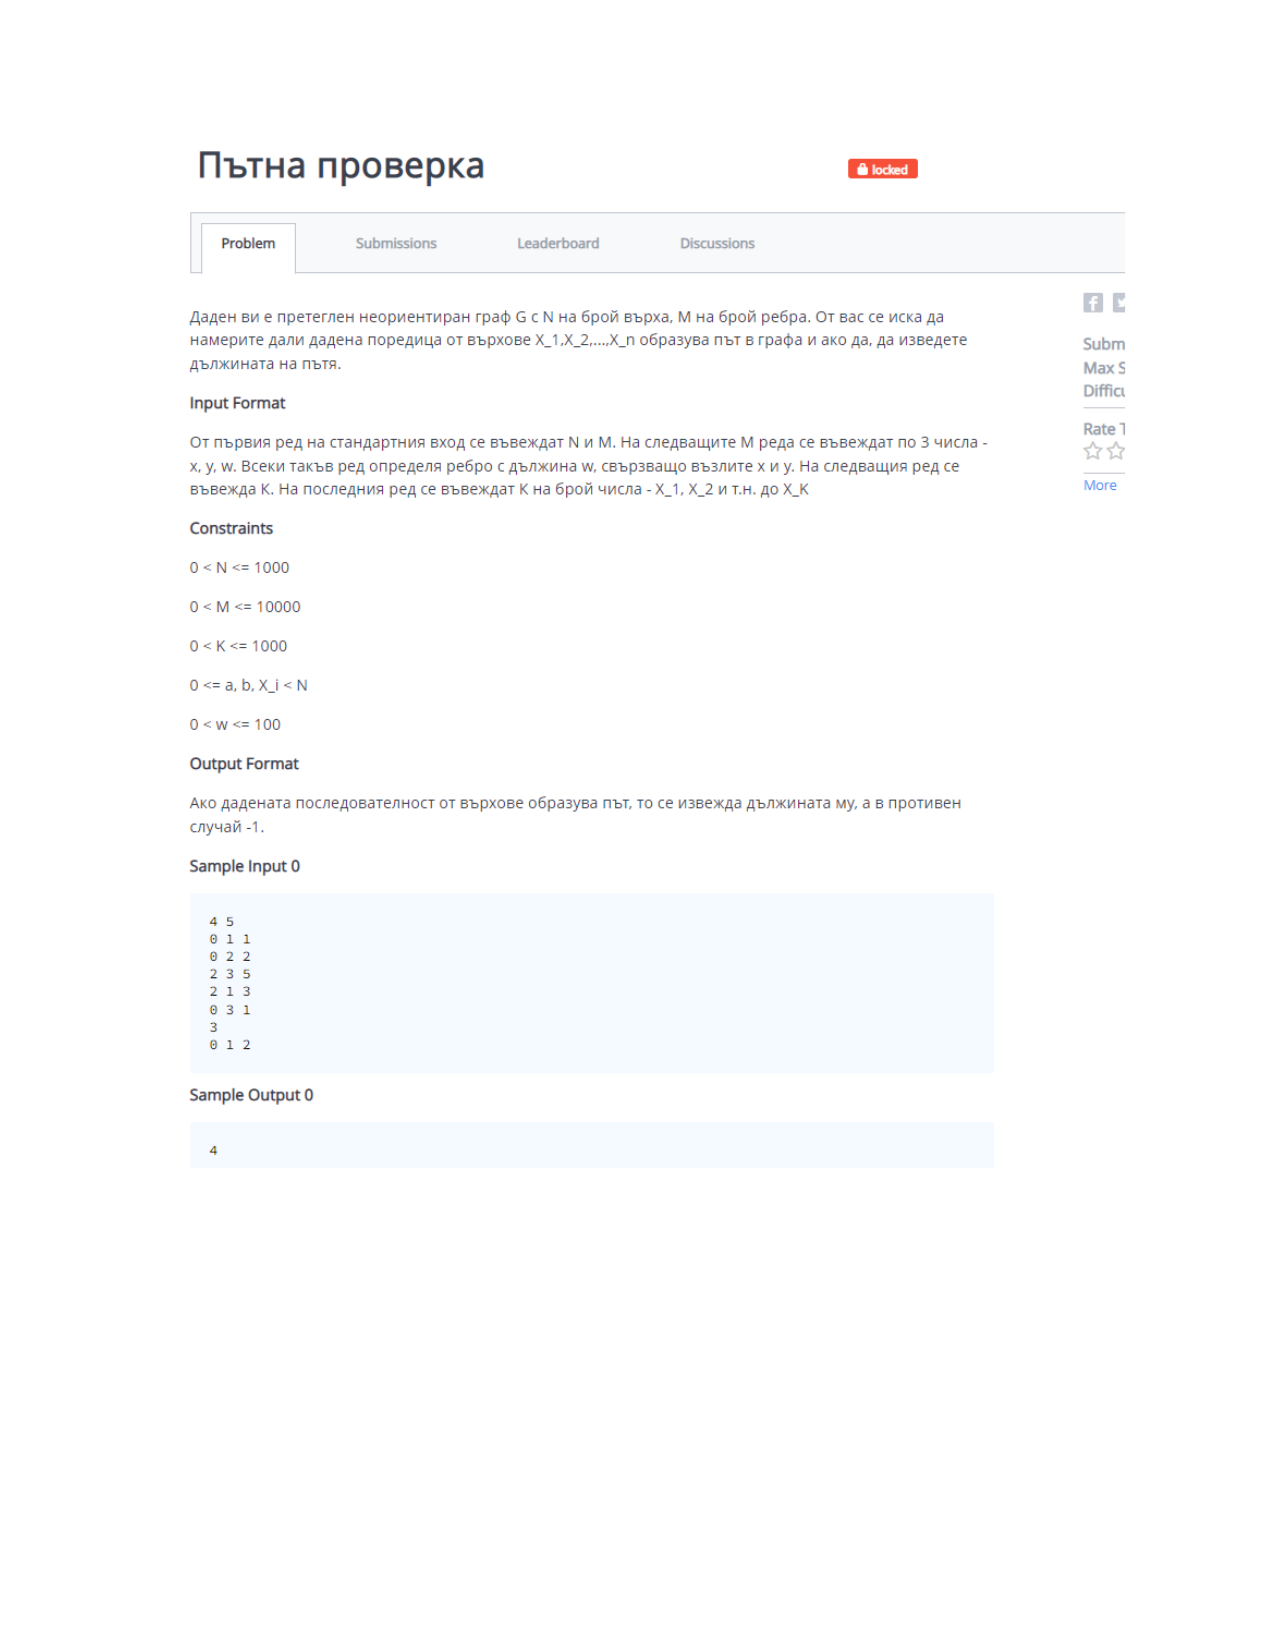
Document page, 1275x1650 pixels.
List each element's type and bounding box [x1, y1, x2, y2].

picture [150, 150, 1125, 1168]
